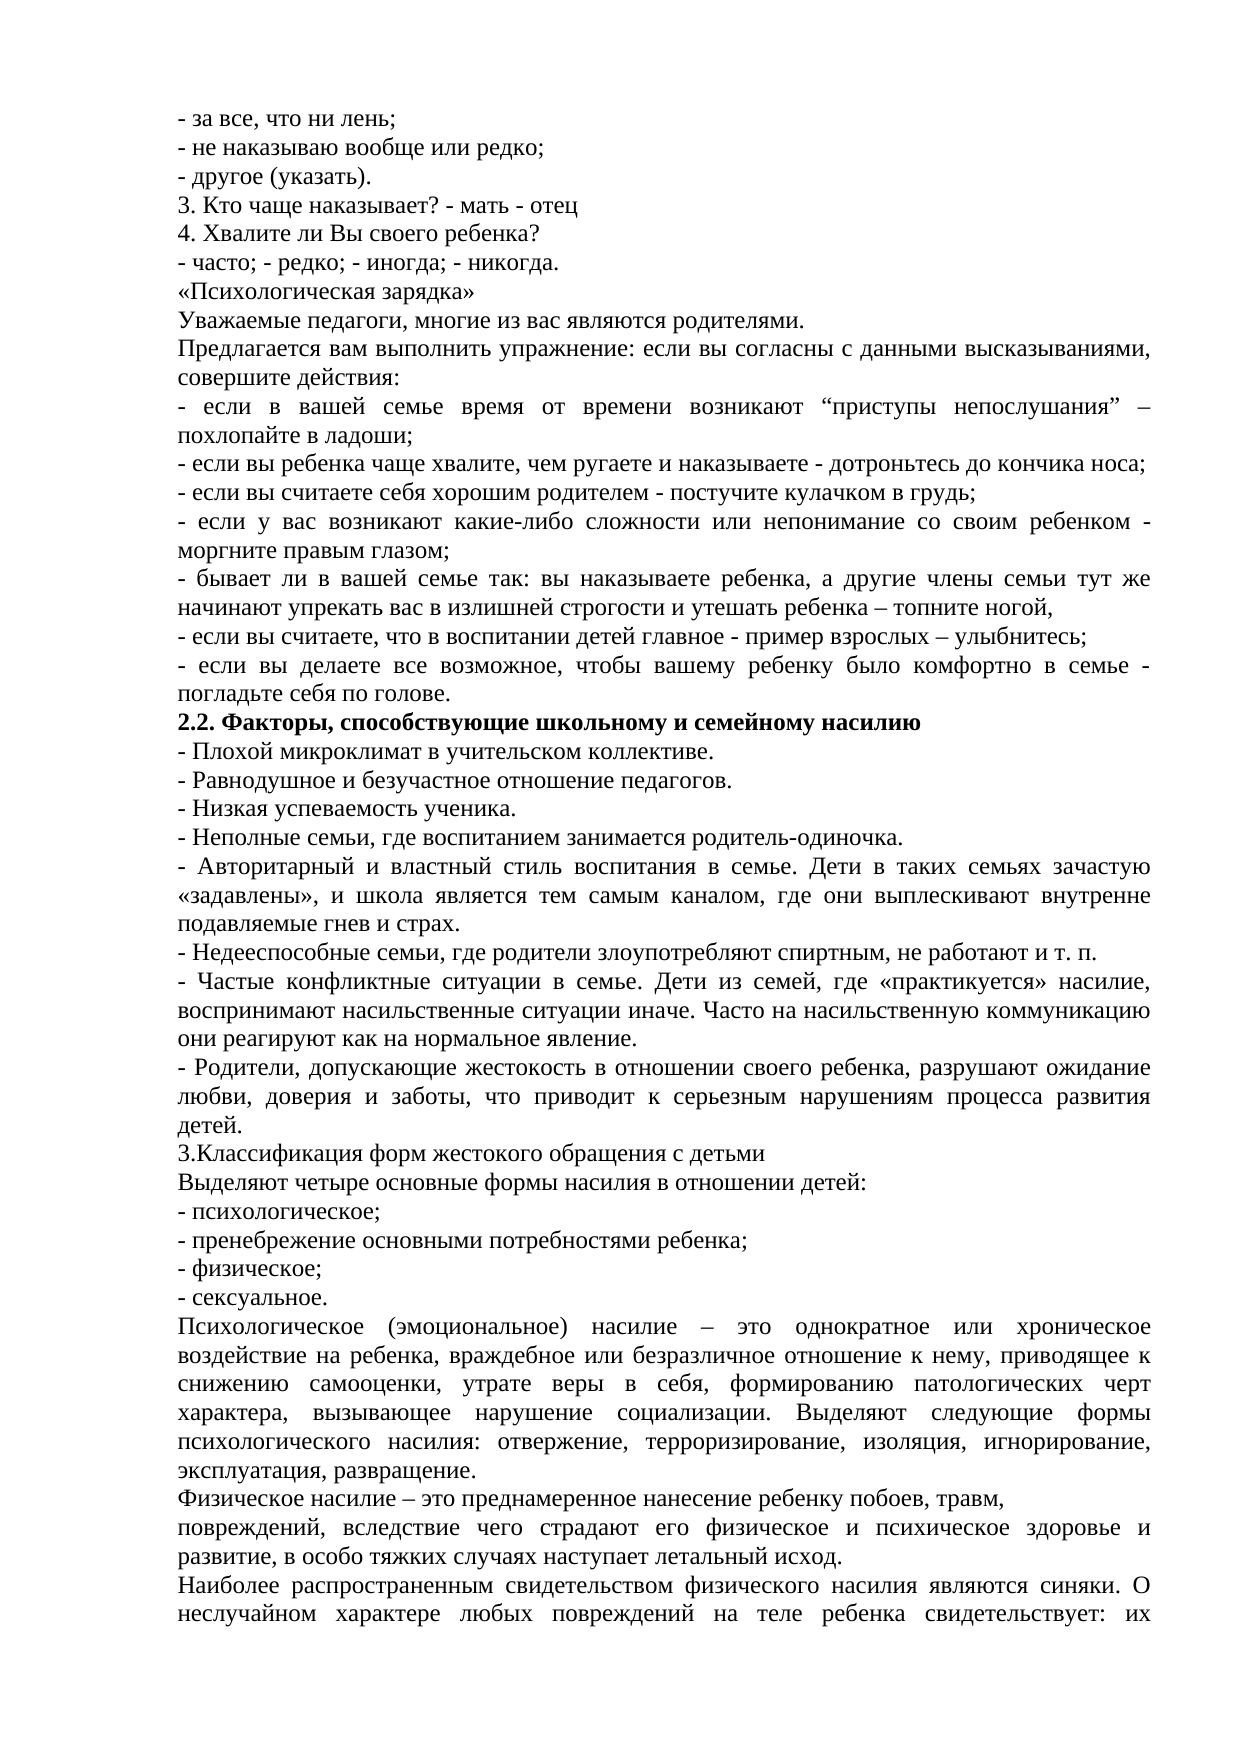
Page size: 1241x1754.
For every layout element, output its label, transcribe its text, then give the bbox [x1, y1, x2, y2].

text - не наказываю вообще или редко; [177, 132, 1152, 161]
text - Плохой микроклимат в учительском коллективе. [177, 736, 1152, 765]
text повреждений, вследствие чего страдают его физическое и психическое здоровье и развитие, в особо тяжких случаях наступает летальный исход. [177, 1512, 1152, 1570]
text - психологическое; [177, 1196, 1152, 1225]
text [177, 1570, 1152, 1627]
text - Неполные семьи, где воспитанием занимается родитель-одиночка. [177, 822, 1152, 851]
text 4. Хвалите ли Вы своего ребенка? [177, 218, 1152, 247]
text 3. Кто чаще наказывает? - мать - отец [177, 190, 1152, 218]
text - Равнодушное и безучастное отношение педагогов. [177, 765, 1152, 793]
text - другое (указать). [177, 161, 1152, 190]
text - если вы делаете все возможное, чтобы вашему ребенку было комфортно в семье - погладьте себя по голове. [177, 650, 1152, 707]
text - если вы считаете, что в воспитании детей главное - пример взрослых – улыбнитесь; [177, 621, 1152, 650]
text - если у вас возникают какие-либо сложности или непонимание со своим ребенком - моргните правым глазом; [177, 506, 1152, 563]
text - Низкая успеваемость ученика. [177, 793, 1152, 822]
text - бывает ли в вашей семье так: вы наказываете ребенка, а другие члены семьи тут же начинают упрекать вас в излишней строгости и утешать ребенка – топните ногой, [177, 563, 1152, 621]
text - если вы считаете себя хорошим родителем - постучите кулачком в грудь; [177, 477, 1152, 506]
text Уважаемые педагоги, многие из вас являются родителями. [177, 305, 1152, 333]
text Предлагается вам выполнить упражнение: если вы согласны с данными высказываниями, совершите действия: [177, 333, 1152, 391]
text «Психологическая зарядка» [177, 276, 1152, 305]
text - Недееспособные семьи, где родители злоупотребляют спиртным, не работают и т. п. [177, 937, 1152, 966]
text - физическое; [177, 1253, 1152, 1282]
text Психологическое (эмоциональное) насилие – это однократное или хроническое воздействие на ребенка, враждебное или безразличное отношение к нему, приводящее к снижению самооценки, утрате веры в себя, формированию патологических черт характера, вызывающее нарушение социализации. Выделяют следующие формы психологического насилия: отвержение, терроризирование, изоляция, игнорирование, эксплуатация, развращение. [177, 1311, 1152, 1483]
text 2.2. Факторы, способствующие школьному и семейному насилию [177, 707, 1152, 736]
text Физическое насилие – это преднамеренное нанесение ребенку побоев, травм, [177, 1483, 1152, 1512]
text - сексуальное. [177, 1282, 1152, 1311]
text - часто; - редко; - иногда; - никогда. [177, 247, 1152, 276]
text - Родители, допускающие жестокость в отношении своего ребенка, разрушают ожидание любви, доверия и заботы, что приводит к серьезным нарушениям процесса развития детей. [177, 1052, 1152, 1138]
text - за все, что ни лень; [177, 103, 1152, 132]
text - Авторитарный и властный стиль воспитания в семье. Дети в таких семьях зачастую «задавлены», и школа является тем самым каналом, где они выплескивают внутренне подавляемые гнев и страх. [177, 851, 1152, 937]
text - Частые конфликтные ситуации в семье. Дети из семей, где «практикуется» насилие, воспринимают насильственные ситуации иначе. Часто на насильственную коммуникацию они реагируют как на нормальное явление. [177, 966, 1152, 1052]
text Выделяют четыре основные формы насилия в отношении детей: [177, 1167, 1152, 1196]
text 3.Классификация форм жестокого обращения с детьми [177, 1138, 1152, 1167]
text - пренебрежение основными потребностями ребенка; [177, 1225, 1152, 1253]
text - если в вашей семье время от времени возникают “приступы непослушания” – похлопайте в ладоши; [177, 391, 1152, 448]
text - если вы ребенка чаще хвалите, чем ругаете и наказываете - дотроньтесь до кончика носа; [177, 448, 1152, 477]
